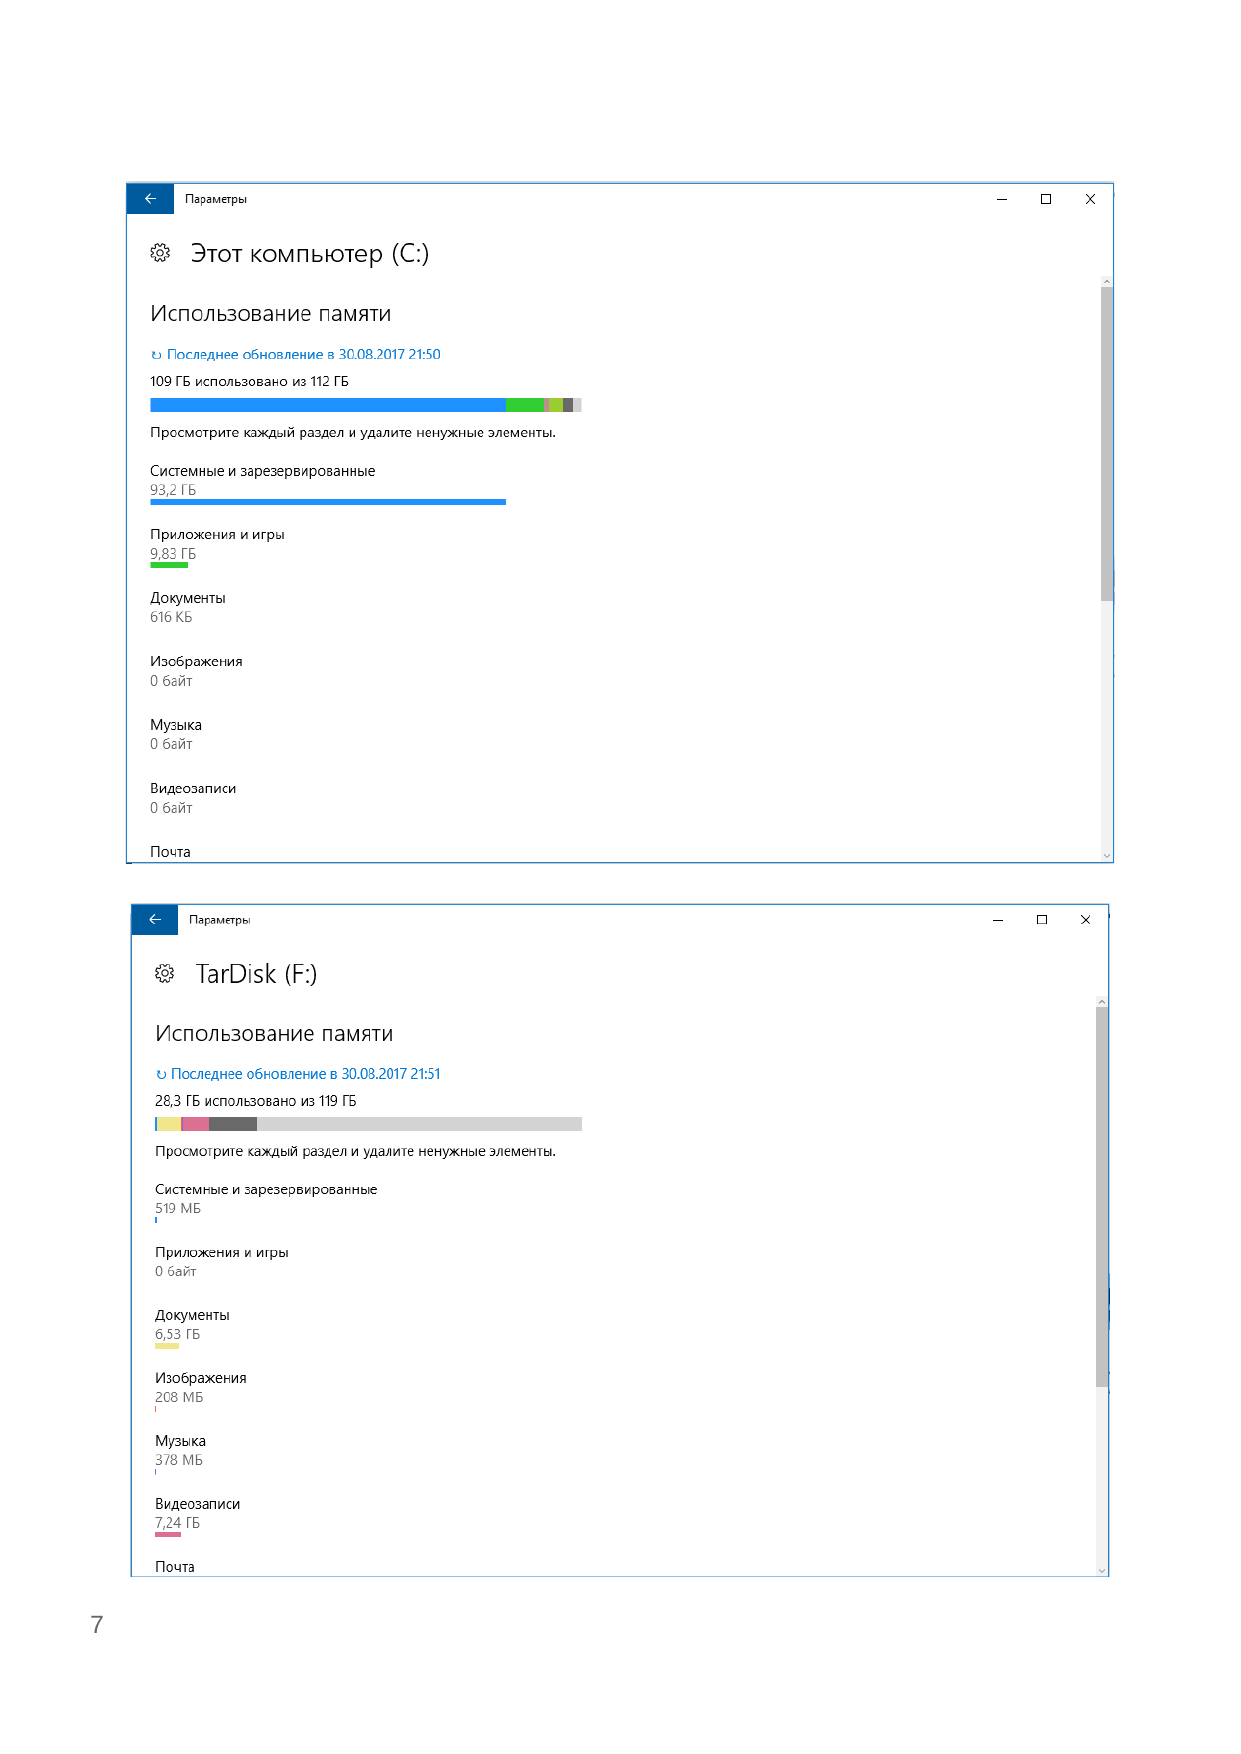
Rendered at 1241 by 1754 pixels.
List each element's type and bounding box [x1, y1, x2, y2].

picture [130, 903, 1110, 1577]
picture [125, 181, 1115, 864]
